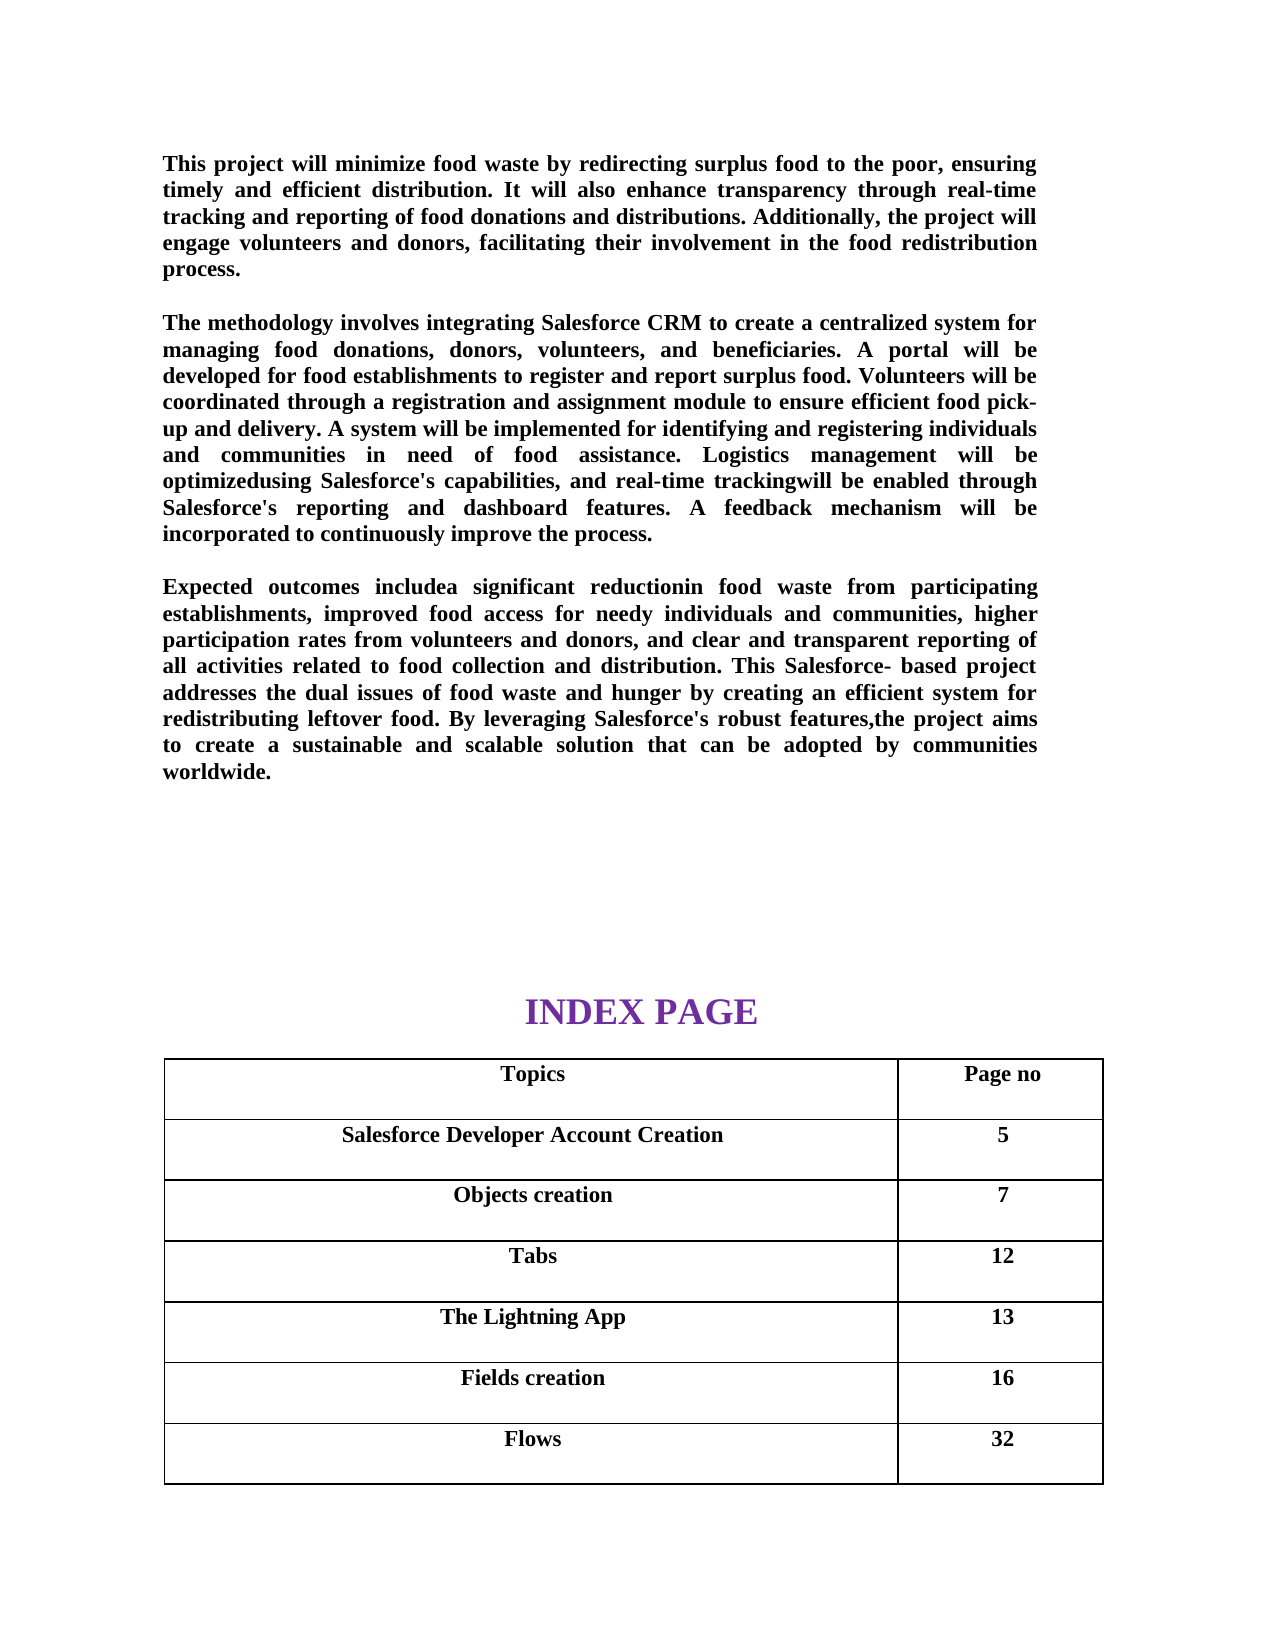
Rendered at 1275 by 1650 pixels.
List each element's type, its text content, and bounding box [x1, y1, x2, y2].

table_header Topics [165, 1060, 897, 1119]
table_cell Fields creation [165, 1363, 897, 1422]
text The methodology involves integrating Salesforce CRM to create a centralized system for managing food donations, donors, volunteers, and beneficiaries. A portal will be developed for food establishments to register and report surplus food. Volunteers will be coordinated through a registration and assignment module to ensure efficient food pick-up and delivery. A system will be implemented for identifying and registering individuals and communities in need of food assistance. Logistics management will be optimizedusing Salesforce's capabilities, and real-time trackingwill be enabled through Salesforce's reporting and dashboard features. A feedback mechanism will be incorporated to continuously improve the process. [162, 309, 1038, 547]
table_cell The Lightning App [165, 1303, 897, 1362]
table_cell 12 [899, 1242, 1102, 1301]
table_cell Tabs [165, 1242, 897, 1301]
table_cell 7 [899, 1181, 1102, 1240]
text This project will minimize food waste by redirecting surplus food to the poor, ensuring timely and efficient distribution. It will also enhance transparency through real-time tracking and reporting of food donations and distributions. Additionally, the project will engage volunteers and donors, facilitating their involvement in the food redistribution process. [162, 150, 1038, 282]
subtitle INDEX PAGE [429, 1001, 770, 1031]
table_header Page no [899, 1060, 1102, 1119]
table_cell Salesforce Developer Account Creation [165, 1120, 897, 1179]
table_cell Objects creation [165, 1181, 897, 1240]
table_cell 5 [899, 1120, 1102, 1179]
table_cell 16 [899, 1363, 1102, 1422]
table_cell 32 [899, 1424, 1102, 1483]
table_cell 13 [899, 1303, 1102, 1362]
text Expected outcomes includea significant reductionin food waste from participating establishments, improved food access for needy individuals and communities, higher participation rates from volunteers and donors, and clear and transparent reporting of all activities related to food collection and distribution. This Salesforce- based project addresses the dual issues of food waste and hunger by creating an efficient system for redistributing leftover food. By leveraging Salesforce's robust features,the project aims to create a sustainable and scalable solution that can be adopted by communities worldwide. [162, 573, 1038, 784]
table_cell Flows [165, 1424, 897, 1483]
